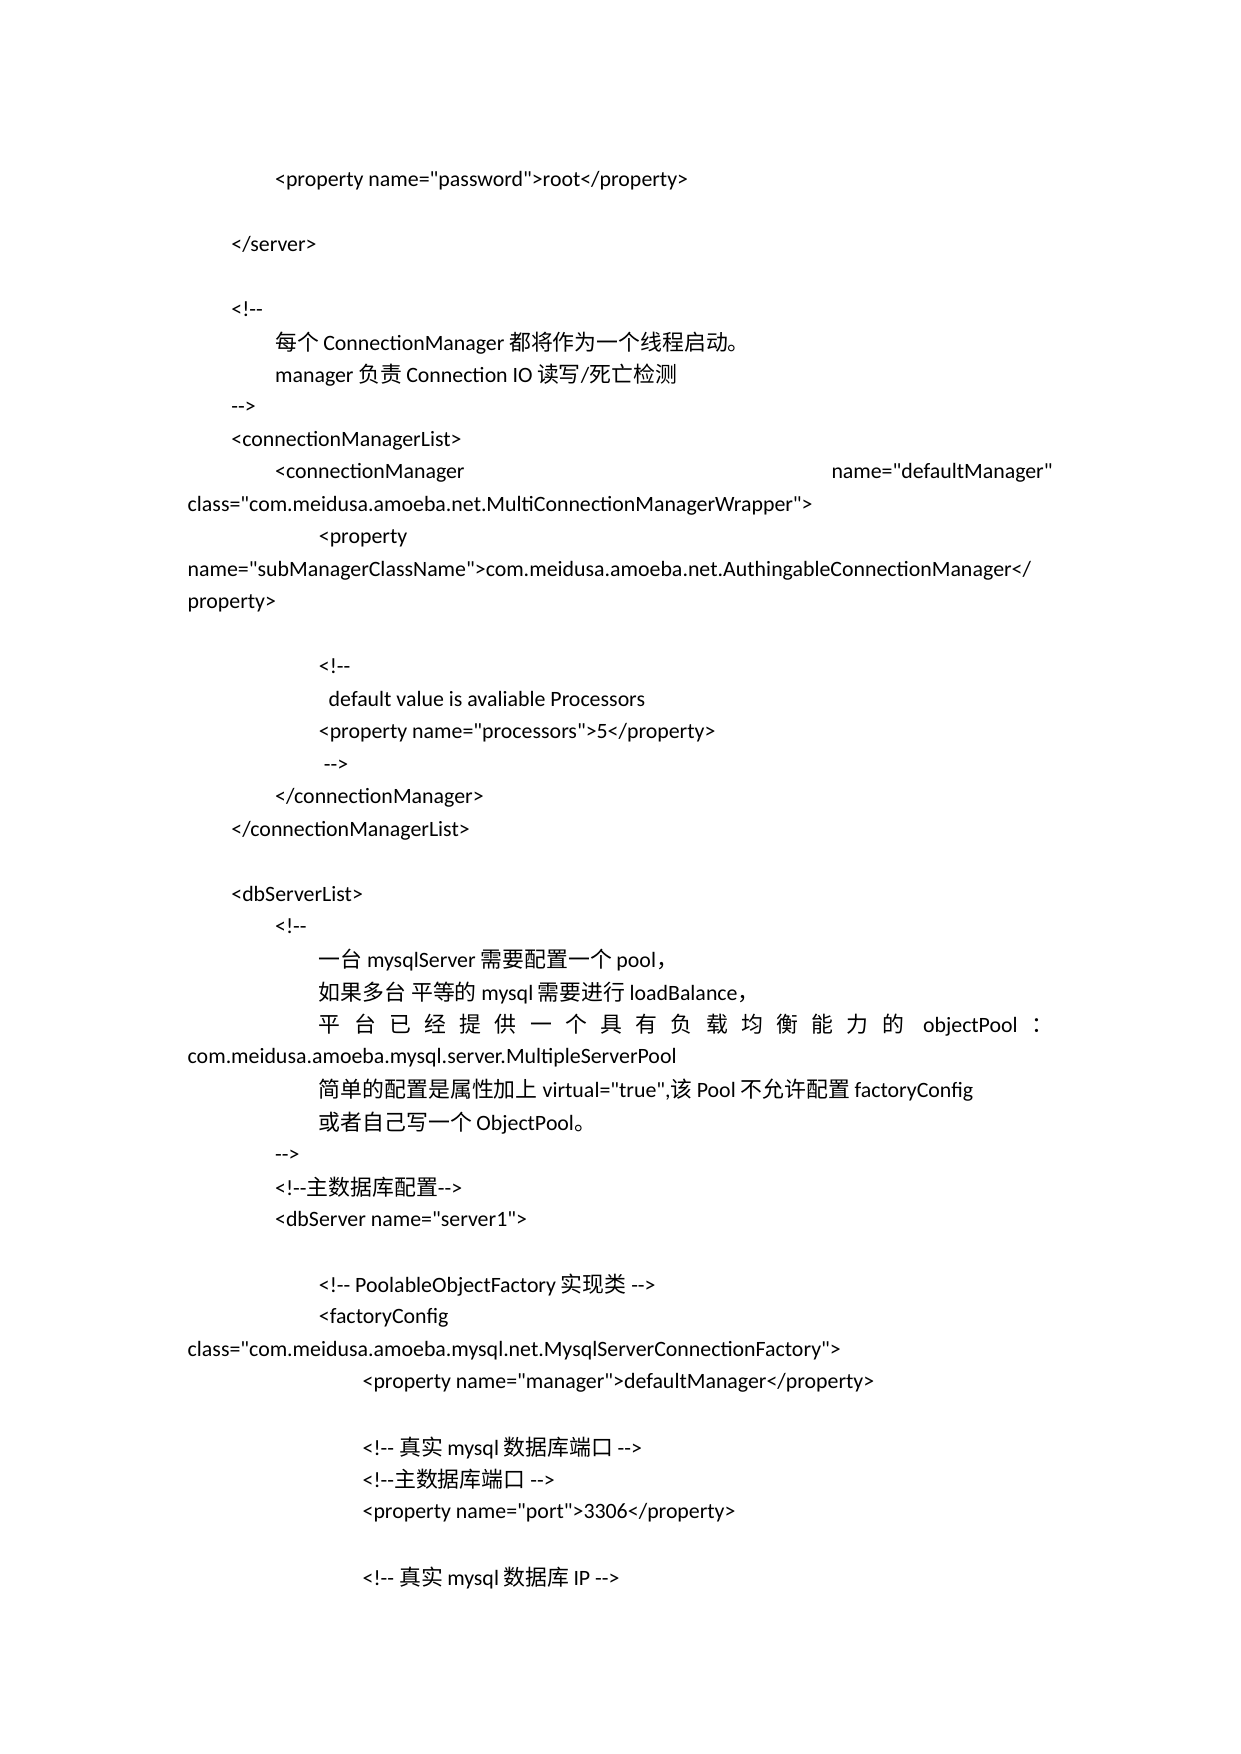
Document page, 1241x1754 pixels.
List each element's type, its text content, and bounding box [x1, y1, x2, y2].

text <!-- 真实mysql数据库端口 --> [187, 1429, 1053, 1462]
text 平台已经提供一个具有负载均衡能力的objectPool：com.meidusa.amoeba.mysql.server.MultipleServerPool [187, 1007, 1053, 1072]
text <factoryConfig class="com.meidusa.amoeba.mysql.net.MysqlServerConnectionFactory"> [187, 1299, 1053, 1364]
text 一台mysqlServer 需要配置一个pool， [187, 942, 1053, 974]
text <!-- PoolableObjectFactory实现类 --> [187, 1267, 1053, 1299]
text default value is avaliable Processors [187, 682, 1053, 714]
text 或者自己写一个ObjectPool。 [187, 1104, 1053, 1137]
text <property name="port">3306</property> [187, 1494, 1053, 1527]
text --> [187, 389, 1053, 422]
text 每个ConnectionManager都将作为一个线程启动。 [187, 324, 1053, 357]
text <dbServerList> [187, 877, 1053, 909]
text <!-- [187, 909, 1053, 942]
text <!-- [187, 292, 1053, 324]
text <!--主数据库配置--> [187, 1169, 1053, 1202]
text </connectionManagerList> [187, 812, 1053, 844]
text --> [187, 747, 1053, 779]
text manager负责Connection IO读写/死亡检测 [187, 357, 1053, 389]
text <property name="password">root</property> [187, 162, 1053, 194]
text <property name="processors">5</property> [187, 714, 1053, 747]
text <property name="manager">defaultManager</property> [187, 1364, 1053, 1397]
text --> [187, 1137, 1053, 1169]
text 简单的配置是属性加上 virtual="true",该Pool 不允许配置factoryConfig [187, 1072, 1053, 1104]
text <dbServer name="server1"> [187, 1202, 1053, 1234]
text </server> [187, 227, 1053, 259]
text <!--主数据库端口 --> [187, 1462, 1053, 1494]
text <property name="subManagerClassName">com.meidusa.amoeba.net.AuthingableConnectionManager</property> [187, 519, 1053, 617]
text 如果多台 平等的mysql需要进行loadBalance， [187, 974, 1053, 1007]
text <!-- 真实mysql数据库IP --> [187, 1559, 1053, 1592]
text <!-- [187, 649, 1053, 682]
text <connectionManagerList> [187, 422, 1053, 454]
text <connectionManager name="defaultManager" class="com.meidusa.amoeba.net.MultiConnectionManagerWrapper"> [187, 454, 1053, 519]
text </connectionManager> [187, 779, 1053, 812]
